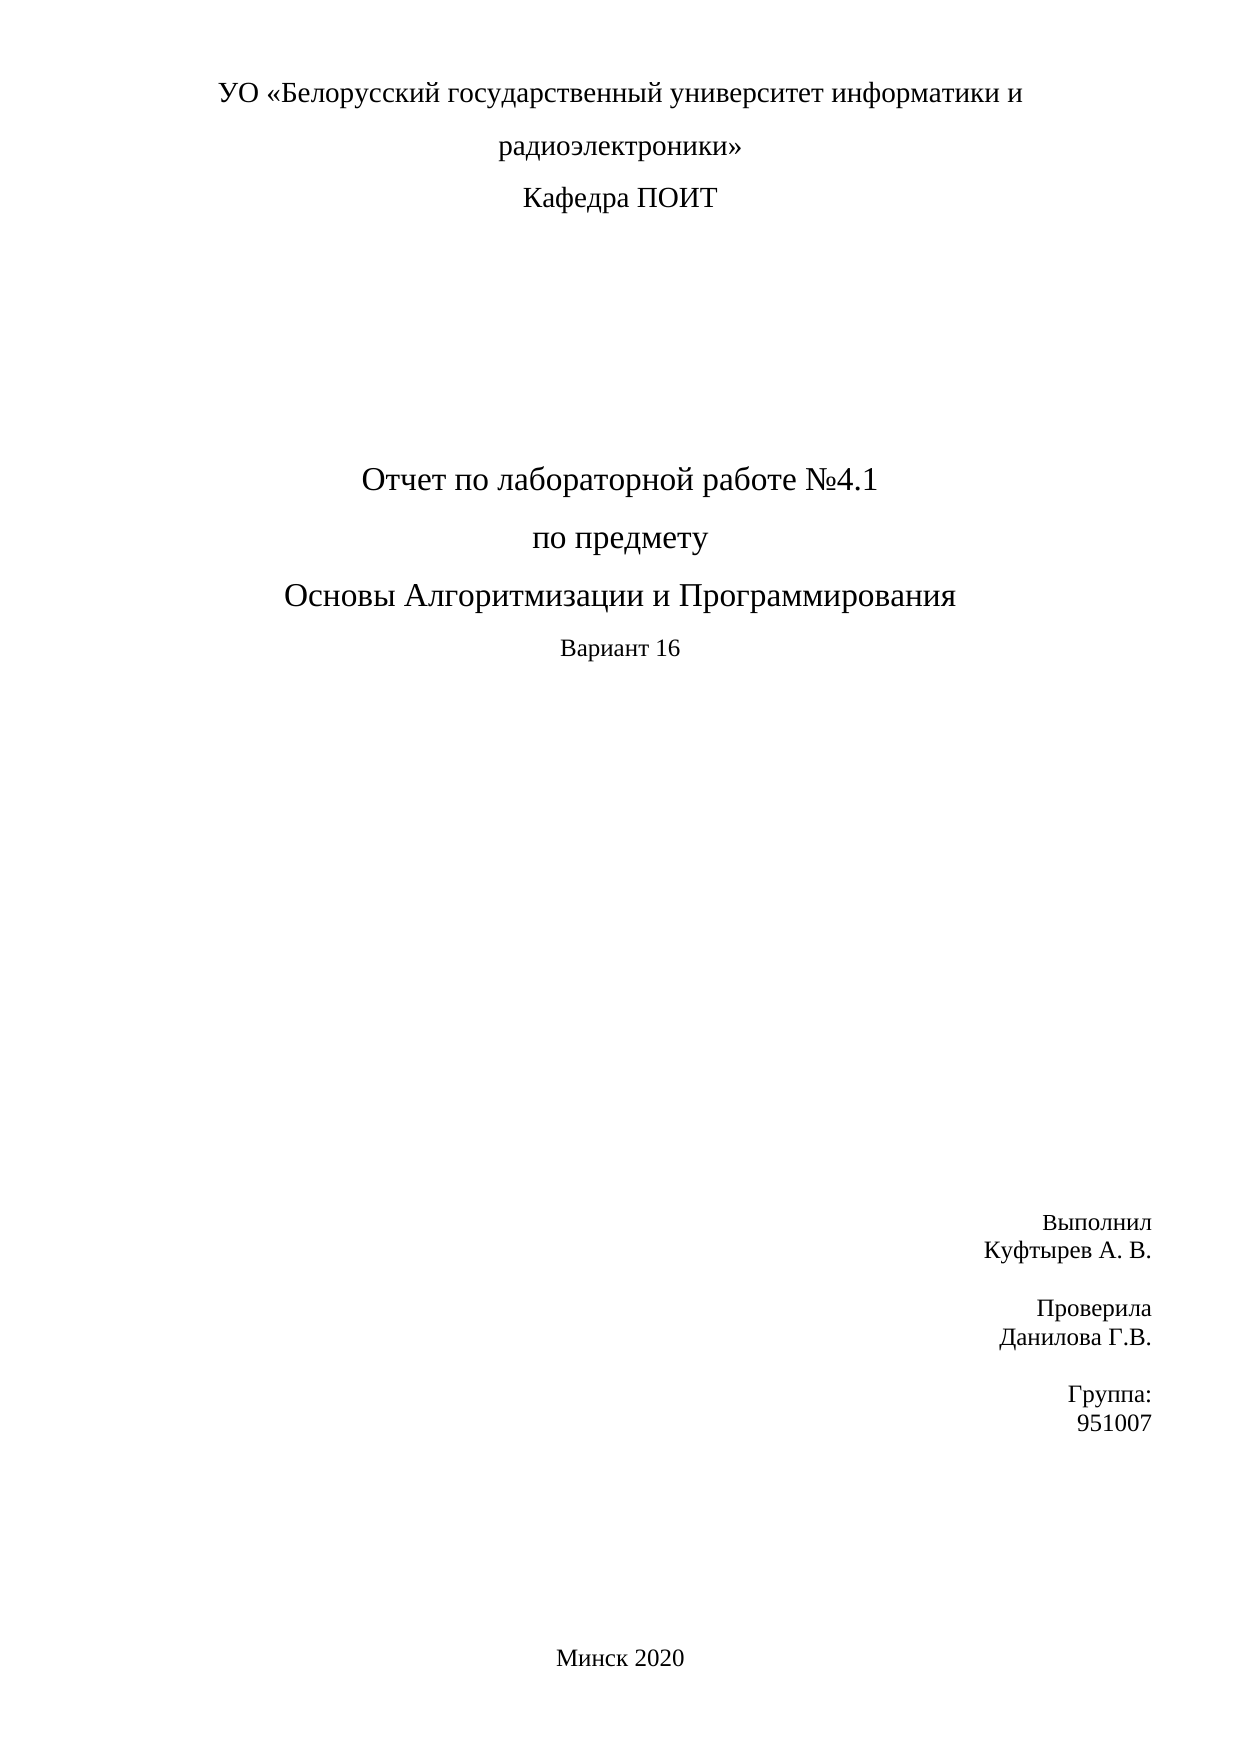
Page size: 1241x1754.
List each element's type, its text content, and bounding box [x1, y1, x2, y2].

text Выполнил [59, 1179, 1152, 1235]
text Проверила [59, 1293, 1152, 1322]
text радиоэлектроники» [59, 128, 1181, 161]
text Минск 2020 [59, 1643, 1181, 1672]
text УО «Белорусский государственный университет информатики и [59, 75, 1181, 108]
text Данилова Г.В. [59, 1322, 1152, 1350]
text Вариант 16 [59, 633, 1181, 662]
text Кафедра ПОИТ [59, 181, 1181, 214]
text Куфтырев А. В. [59, 1235, 1152, 1264]
text Основы Алгоритмизации и Программирования [59, 575, 1181, 613]
text 951007 [59, 1408, 1152, 1437]
text по предмету [59, 517, 1181, 555]
text Отчет по лабораторной работе №4.1 [59, 459, 1181, 497]
text Группа: [59, 1379, 1152, 1408]
